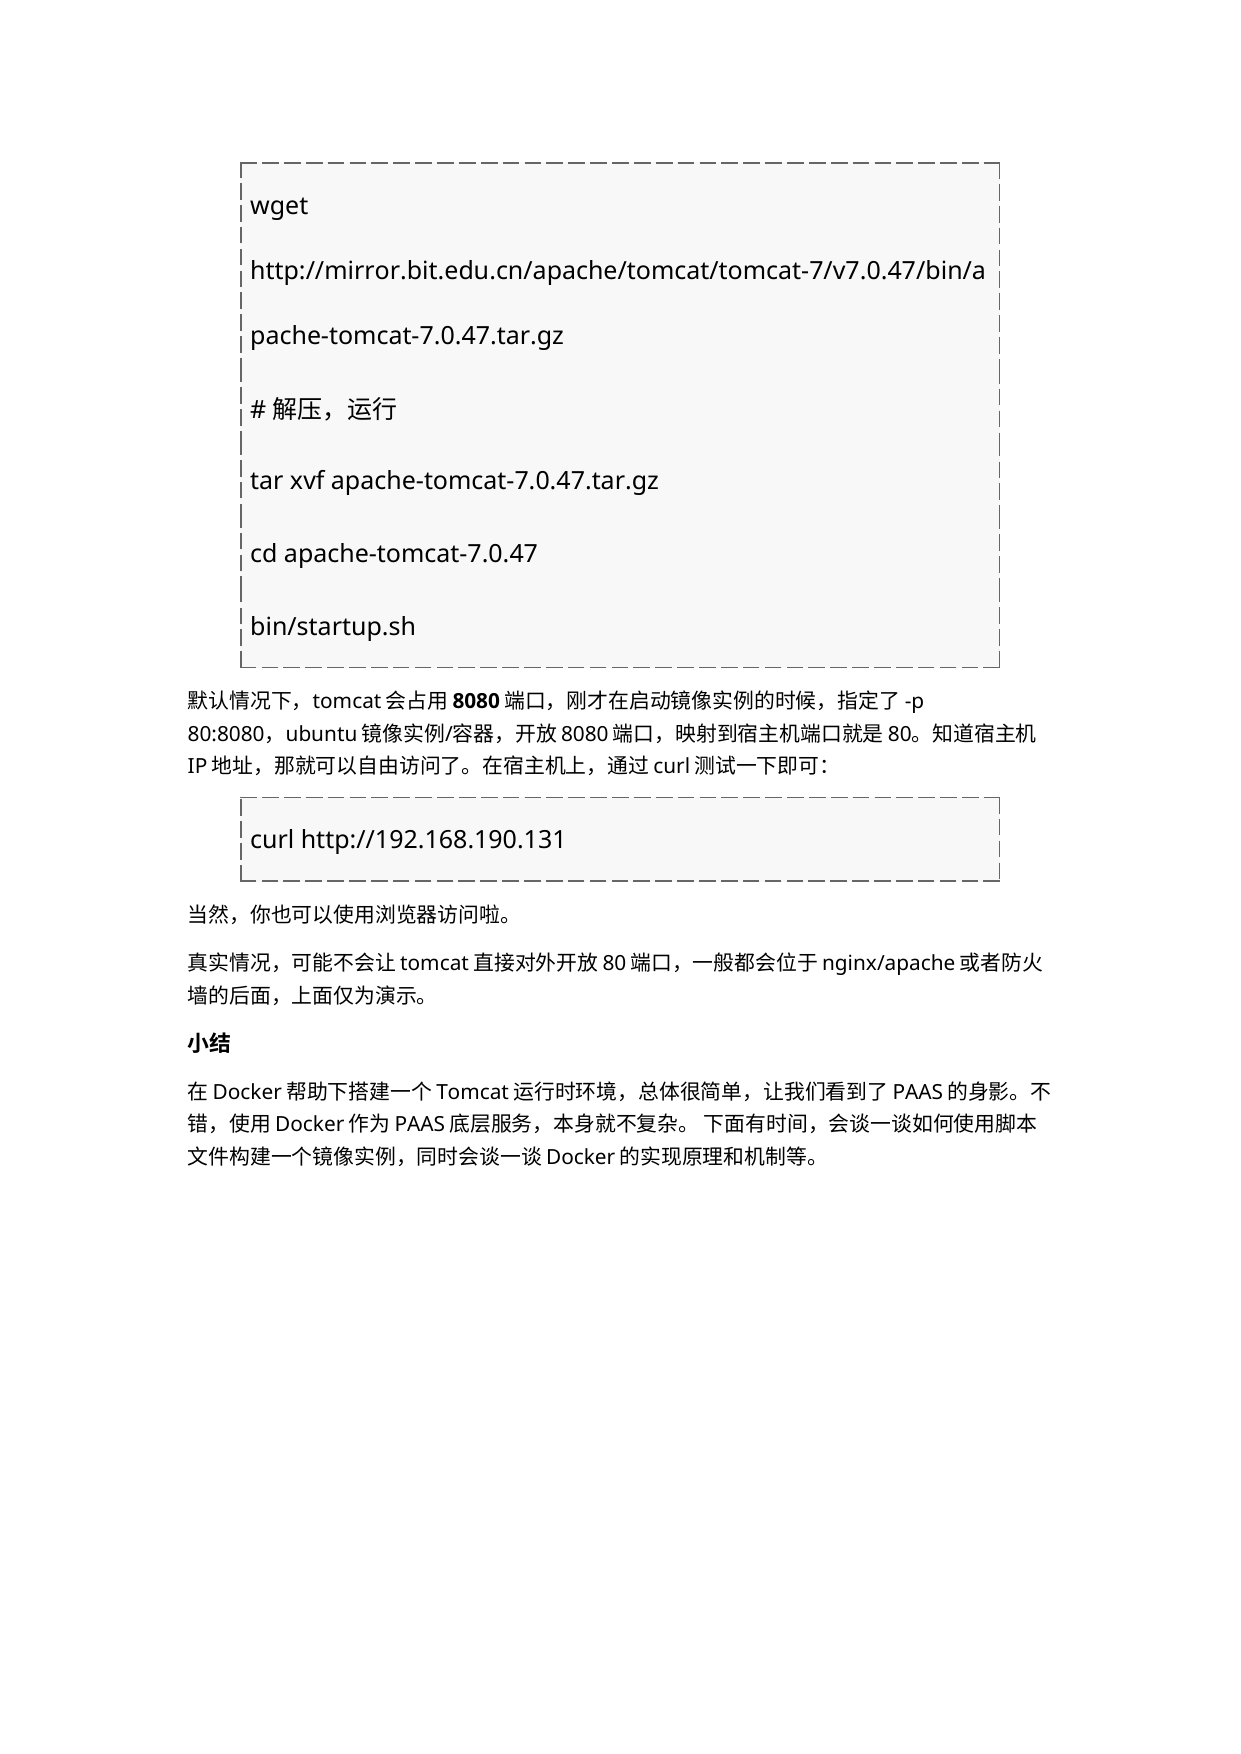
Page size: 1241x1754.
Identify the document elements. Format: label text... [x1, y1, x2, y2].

text bin/startup.sh [240, 583, 1000, 668]
text 当然，你也可以使用浏览器访问啦。 [187, 897, 1053, 930]
text 在Docker帮助下搭建一个Tomcat运行时环境，总体很简单，让我们看到了PAAS的身影。不错，使用Docker作为PAAS底层服务，本身就不复杂。 下面有时间，会谈一谈如何使用脚本文件构建一个镜像实例，同时会谈一谈Docker的实现原理和机制等。 [187, 1074, 1053, 1172]
text # 解压，运行 [240, 365, 1000, 438]
text cd apache-tomcat-7.0.47 [240, 510, 1000, 583]
text 小结 [187, 1026, 1053, 1058]
text tar xvf apache-tomcat-7.0.47.tar.gz [240, 438, 1000, 510]
text curl http://192.168.190.131 [240, 797, 1000, 882]
text wget http://mirror.bit.edu.cn/apache/tomcat/tomcat-7/v7.0.47/bin/apache-tomcat-7.0.47.tar.gz [240, 162, 1000, 365]
text 真实情况，可能不会让tomcat直接对外开放80端口，一般都会位于nginx/apache或者防火墙的后面，上面仅为演示。 [187, 945, 1053, 1010]
text 默认情况下，tomcat会占用8080端口，刚才在启动镜像实例的时候，指定了 -p 80:8080，ubuntu镜像实例/容器，开放8080端口，映射到宿主机端口就是80。知道宿主机IP地址，那就可以自由访问了。在宿主机上，通过curl测试一下即可： [187, 684, 1053, 781]
